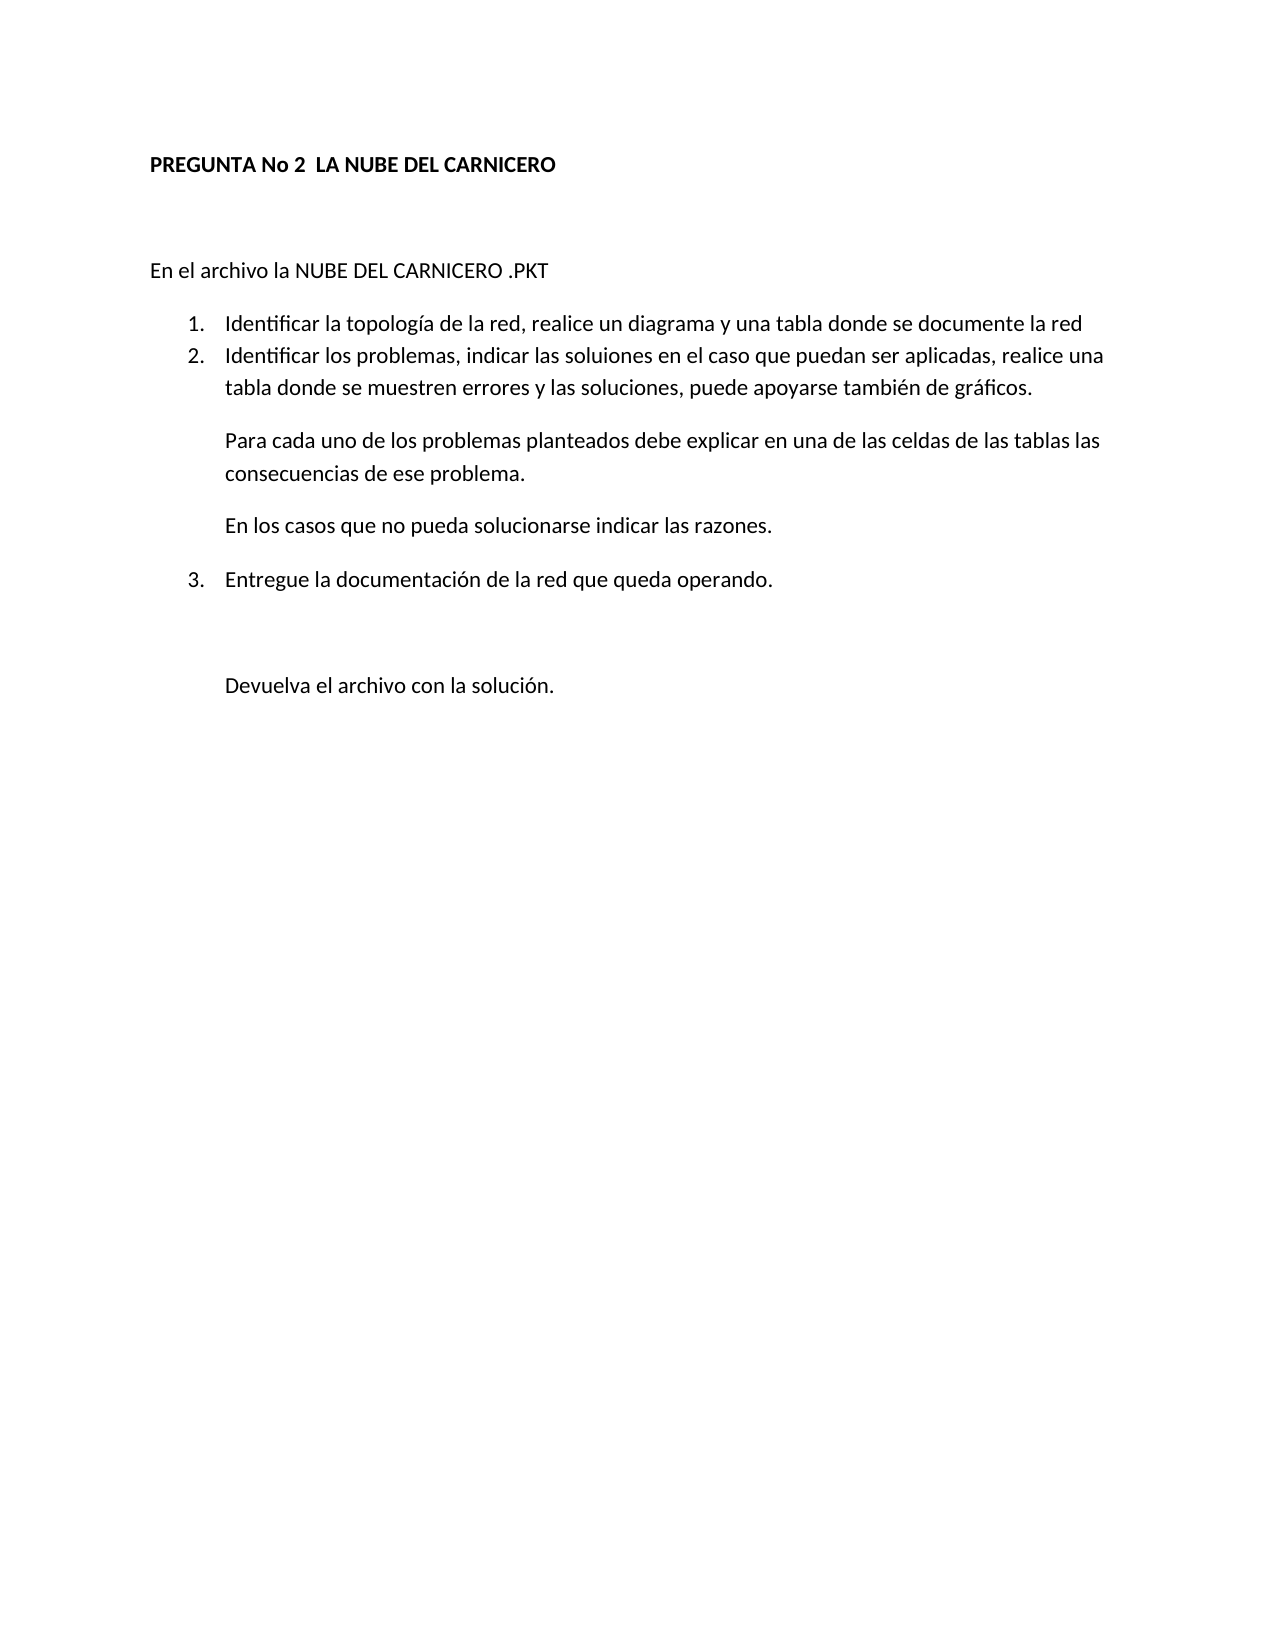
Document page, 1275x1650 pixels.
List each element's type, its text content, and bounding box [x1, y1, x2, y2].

list Identificar los problemas, indicar las soluiones en el caso que puedan ser aplicadas, realice una tabla donde se muestren errores y las soluciones, puede apoyarse también de gráficos. [187, 341, 1125, 401]
list Entregue la documentación de la red que queda operando. [187, 565, 1125, 593]
text Devuelva el archivo con la solución. [187, 671, 1125, 699]
text Para cada uno de los problemas planteados debe explicar en una de las celdas de las tablas las consecuencias de ese problema. [225, 426, 1125, 487]
list Identificar la topología de la red, realice un diagrama y una tabla donde se documente la red [187, 309, 1125, 337]
text En los casos que no pueda solucionarse indicar las razones. [187, 512, 1125, 540]
text En el archivo la NUBE DEL CARNICERO .PKT [150, 256, 1125, 284]
text PREGUNTA No 2 LA NUBE DEL CARNICERO [150, 150, 1125, 178]
